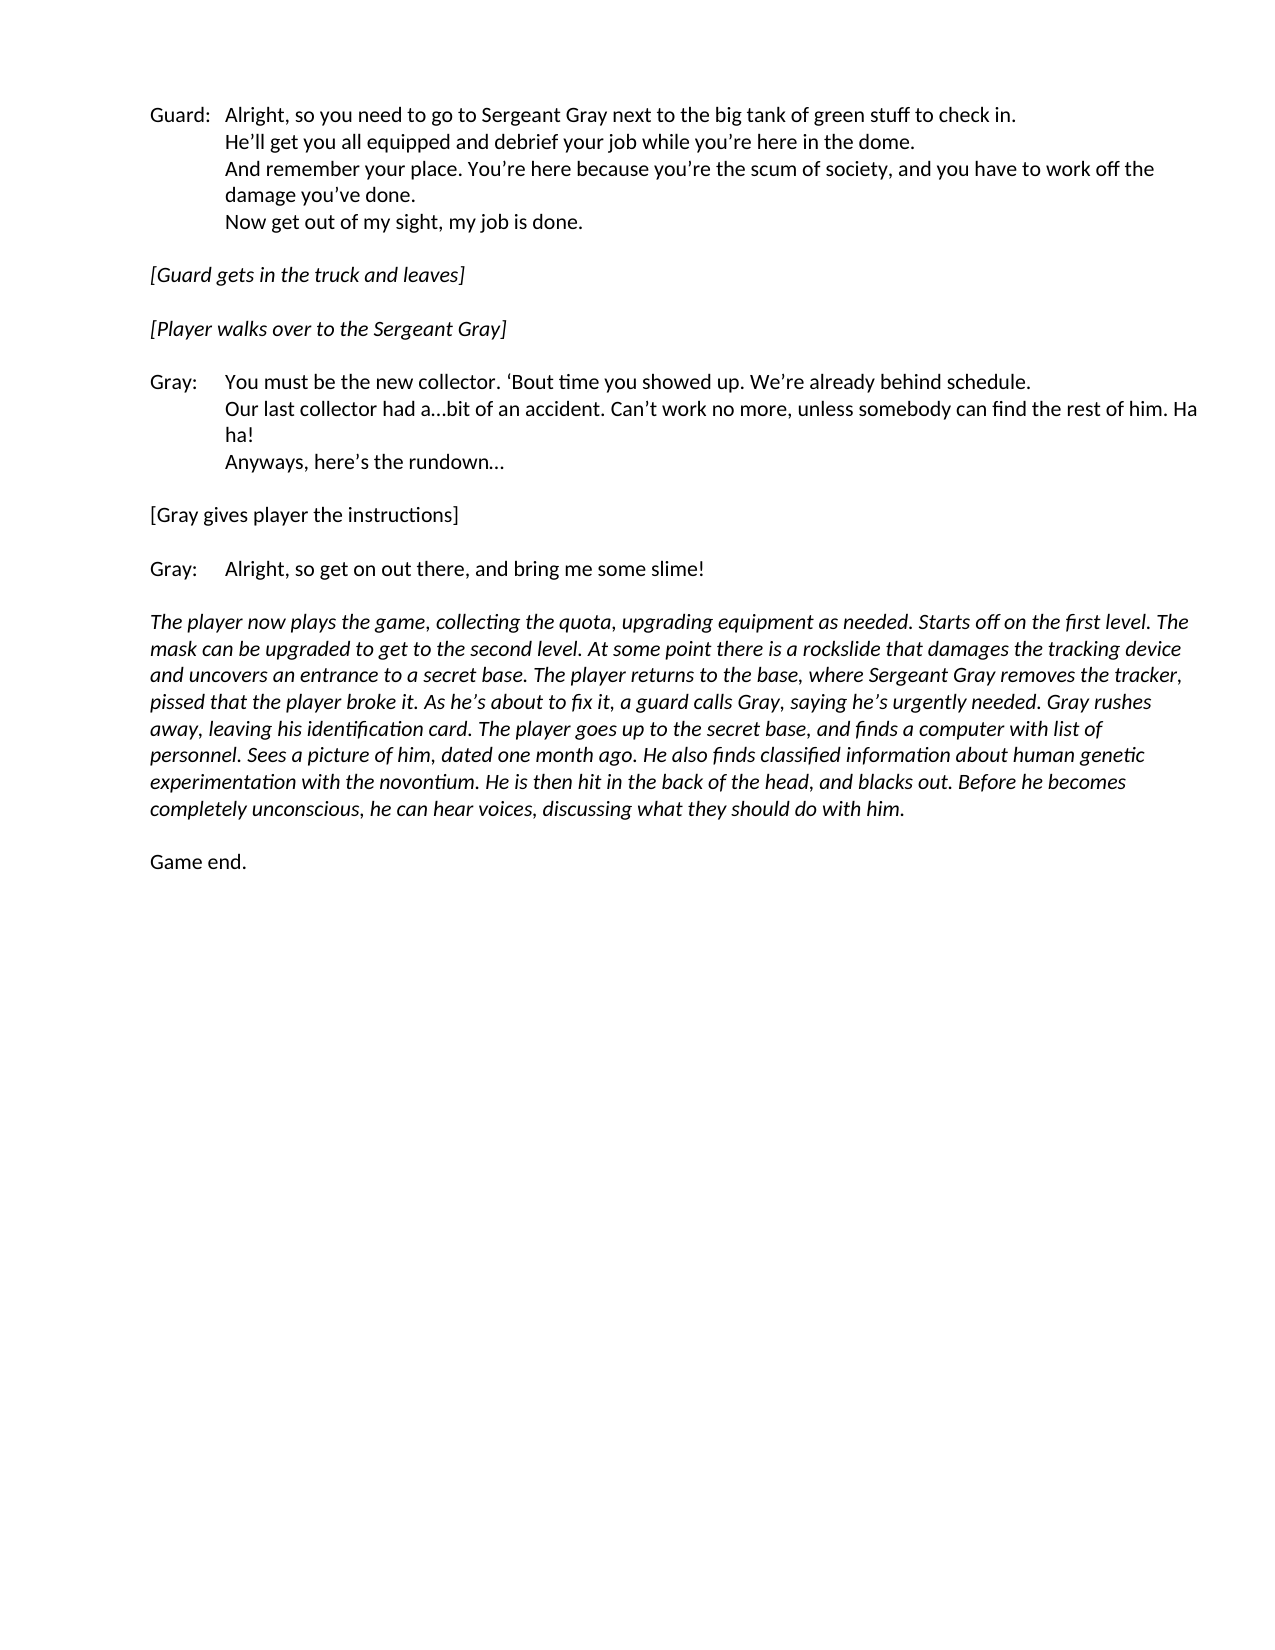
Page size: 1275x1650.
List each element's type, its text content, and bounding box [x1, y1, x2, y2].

text [Gray gives player the instructions] [75, 502, 1200, 528]
text And remember your place. You’re here because you’re the scum of society, and you have to work off the damage you’ve done. [225, 155, 1200, 208]
text He’ll get you all equipped and debrief your job while you’re here in the dome. [75, 128, 1200, 155]
text Anyways, here’s the rundown… [225, 448, 1200, 475]
text Gray: Alright, so get on out there, and bring me some slime! [75, 555, 1200, 582]
text Our last collector had a…bit of an accident. Can’t work no more, unless somebody can find the rest of him. Ha ha! [225, 395, 1200, 448]
text The player now plays the game, collecting the quota, upgrading equipment as needed. Starts off on the first level. The mask can be upgraded to get to the second level. At some point there is a rockslide that damages the tracking device and uncovers an entrance to a secret base. The player returns to the base, where Sergeant Gray removes the tracker, pissed that the player broke it. As he’s about to fix it, a guard calls Gray, saying he’s urgently needed. Gray rushes away, leaving his identification card. The player goes up to the secret base, and finds a computer with list of personnel. Sees a picture of him, dated one month ago. He also finds classified information about human genetic experimentation with the novontium. He is then hit in the back of the head, and blacks out. Before he becomes completely unconscious, he can hear voices, discussing what they should do with him. [150, 608, 1200, 822]
text Now get out of my sight, my job is done. [225, 208, 1200, 235]
text Game end. [150, 848, 1200, 875]
text [Player walks over to the Sergeant Gray] [75, 315, 1200, 342]
text Gray: You must be the new collector. ‘Bout time you showed up. We’re already behind schedule. [75, 368, 1200, 395]
text Guard: Alright, so you need to go to Sergeant Gray next to the big tank of green stuff to check in. [75, 102, 1200, 128]
text [Guard gets in the truck and leaves] [75, 262, 1200, 288]
